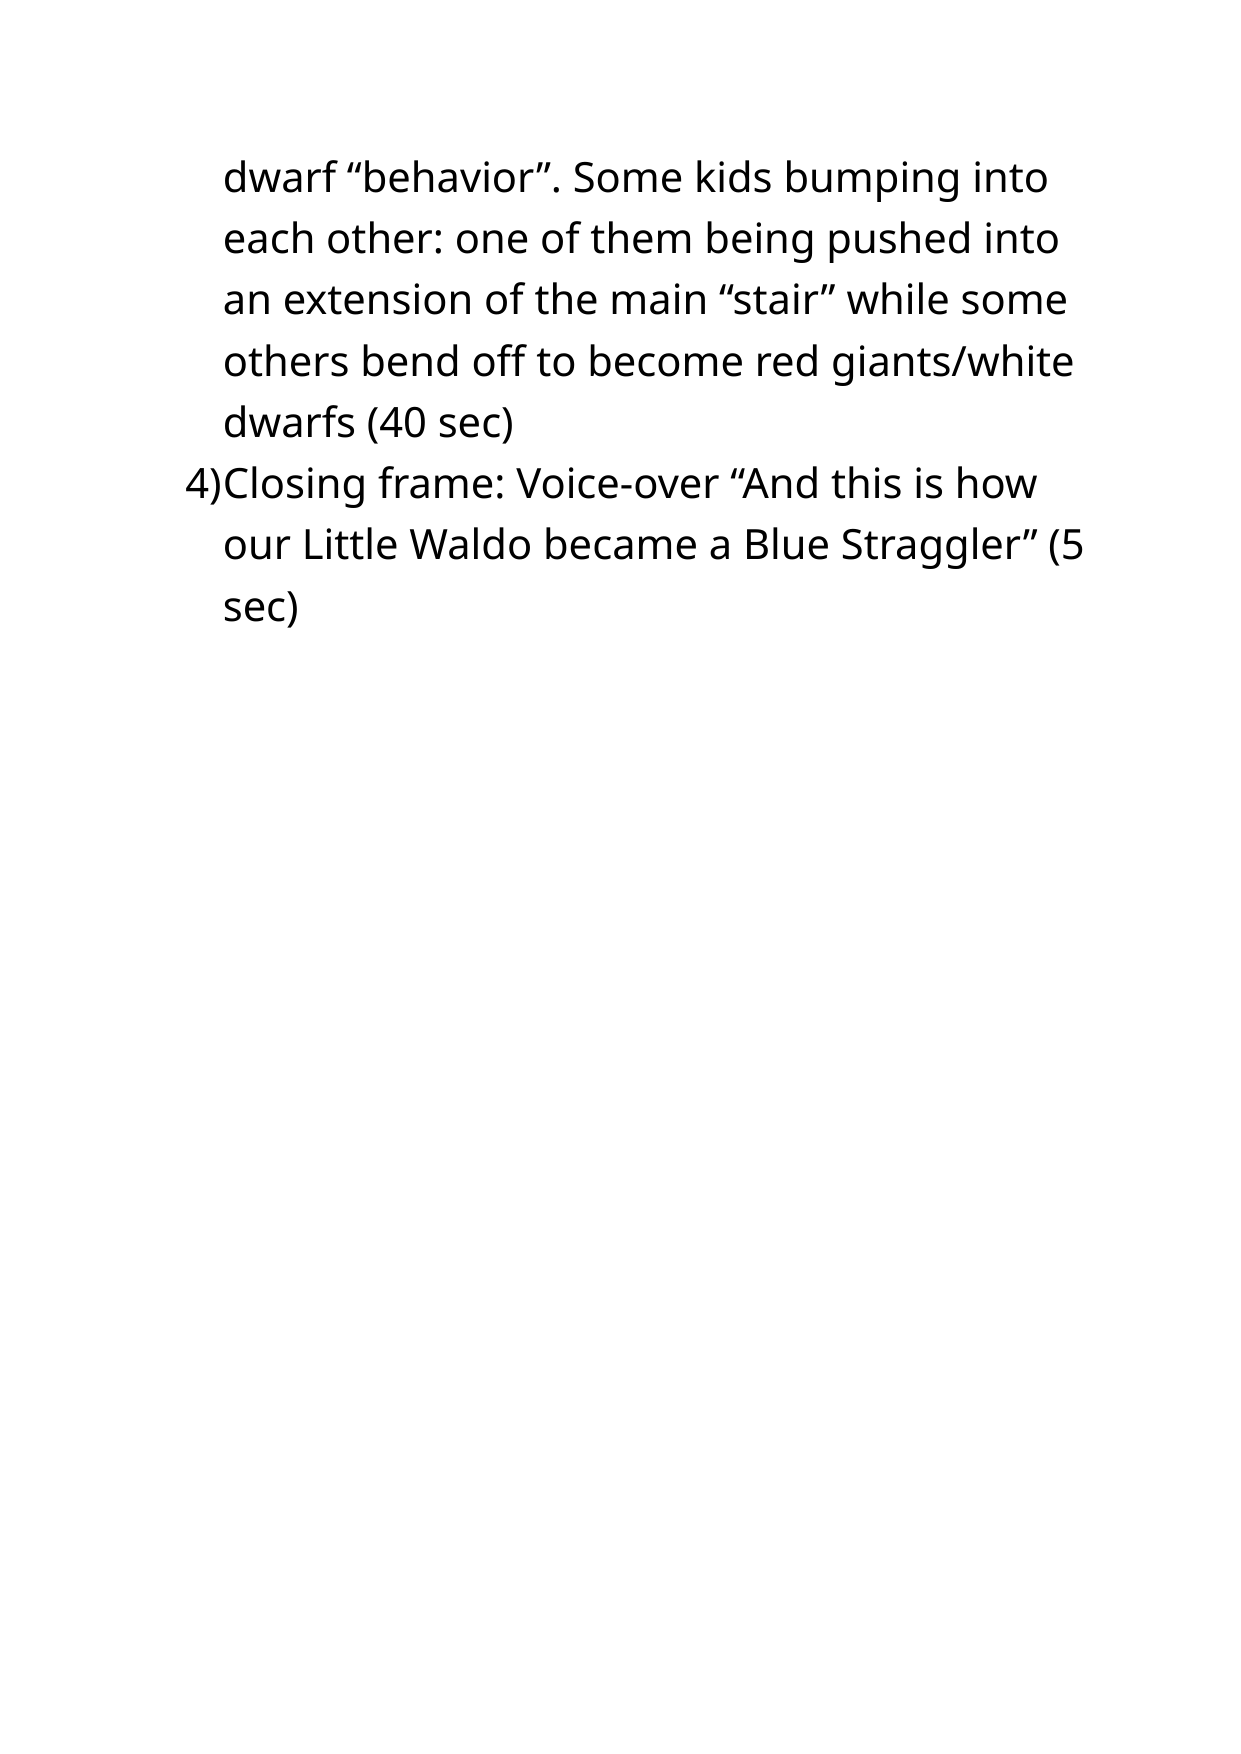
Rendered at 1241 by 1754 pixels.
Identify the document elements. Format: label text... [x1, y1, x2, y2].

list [185, 148, 1093, 449]
list Closing frame: Voice-over “And this is how our Little Waldo became a Blue Straggler” (5 sec) [185, 454, 1093, 633]
